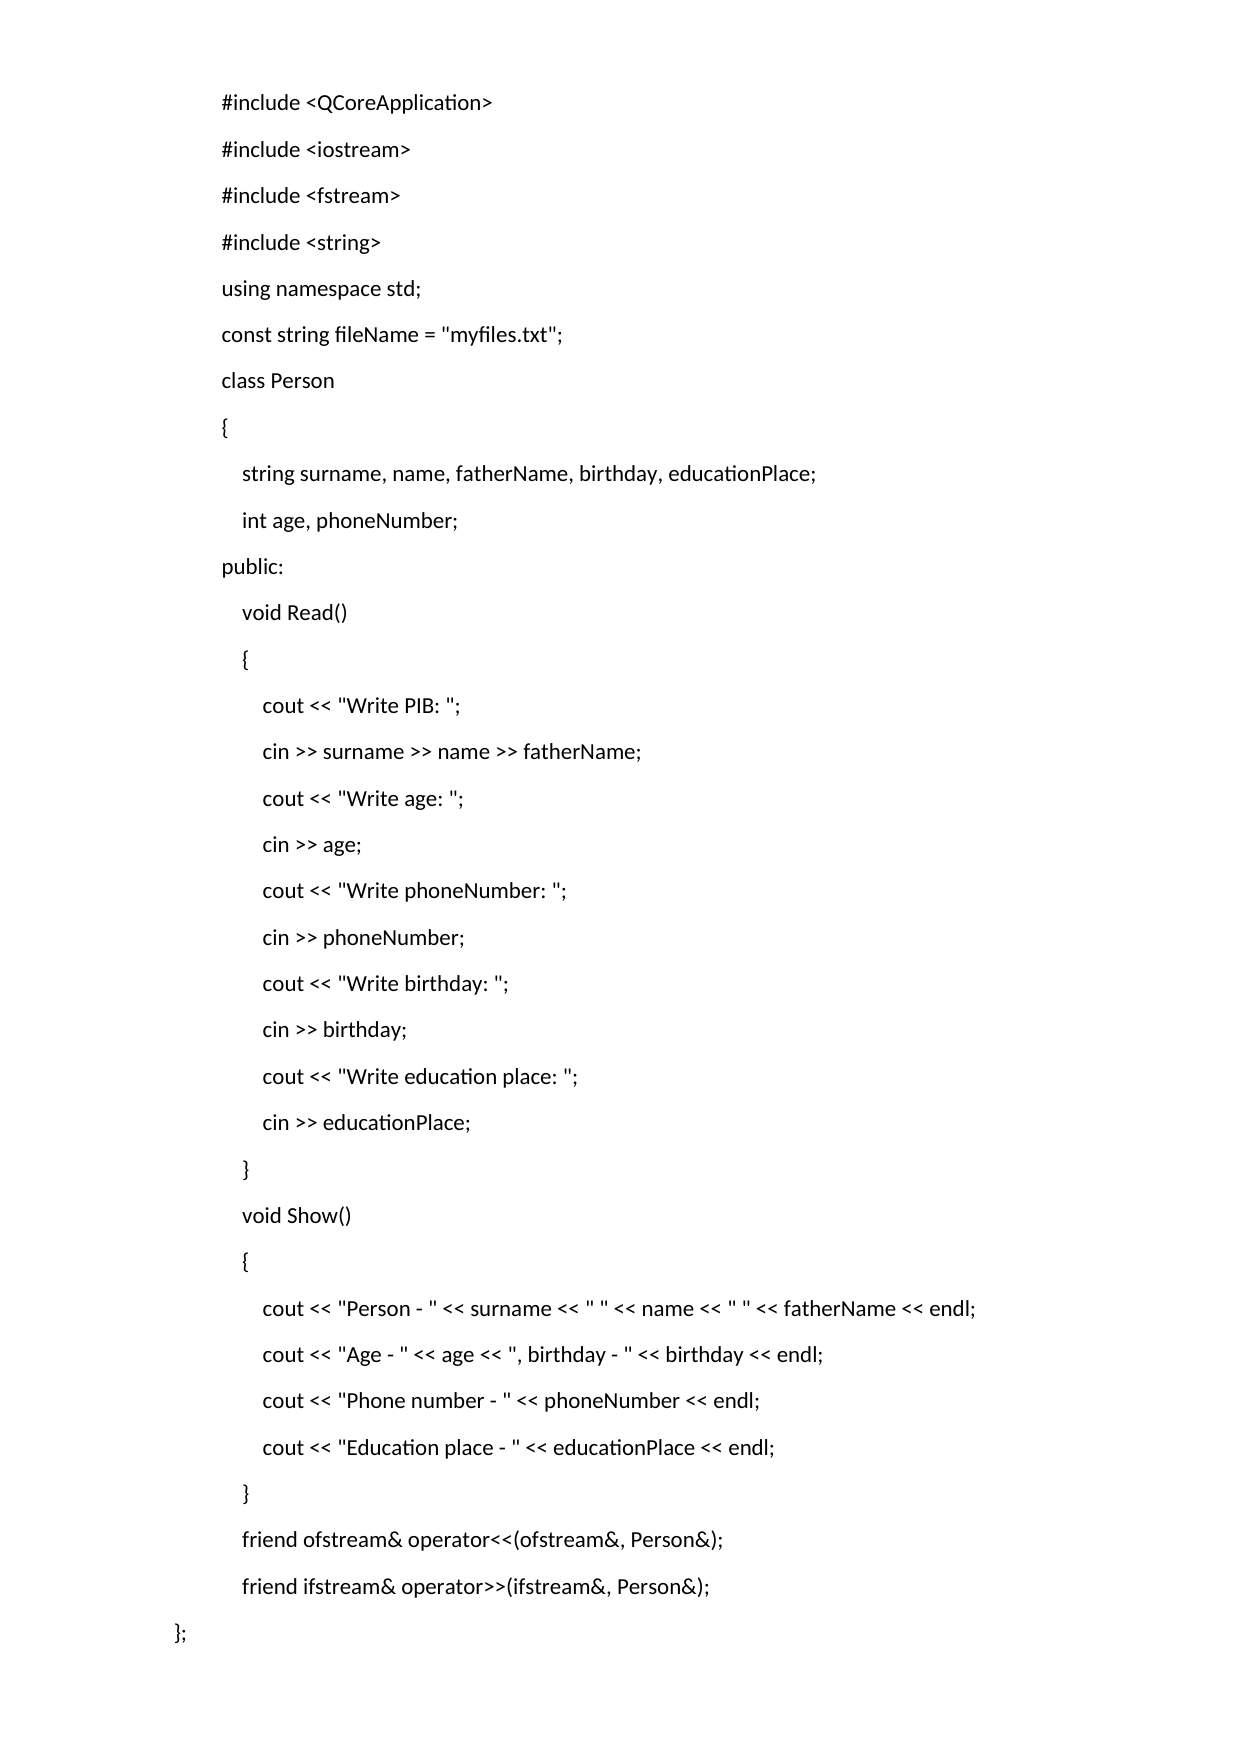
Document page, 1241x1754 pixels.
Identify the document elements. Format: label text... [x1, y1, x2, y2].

text cin >> surname >> name >> fatherName; [148, 737, 1152, 766]
text { [148, 413, 1152, 441]
text using namespace std; [148, 274, 1152, 302]
text cout << "Write PIB: "; [148, 691, 1152, 719]
text cin >> birthday; [148, 1016, 1152, 1044]
text class Person [148, 367, 1152, 395]
text #include <iostream> [148, 135, 1152, 163]
text cout << "Write birthday: "; [148, 969, 1152, 997]
text cout << "Write phoneNumber: "; [148, 877, 1152, 904]
text void Read() [148, 598, 1152, 626]
text { [148, 1247, 1152, 1275]
text #include <fstream> [148, 181, 1152, 209]
text cin >> educationPlace; [148, 1108, 1152, 1136]
text { [148, 645, 1152, 673]
text cout << "Education place - " << educationPlace << endl; [148, 1433, 1152, 1461]
text cout << "Write age: "; [148, 784, 1152, 812]
text } [148, 1479, 1152, 1507]
text friend ifstream& operator>>(ifstream&, Person&); [148, 1572, 1152, 1600]
text friend ofstream& operator<<(ofstream&, Person&); [148, 1526, 1152, 1553]
text #include <QCoreApplication> [148, 88, 1152, 117]
text int age, phoneNumber; [148, 506, 1152, 534]
text cout << "Write education place: "; [148, 1062, 1152, 1090]
text string surname, name, fatherName, birthday, educationPlace; [148, 459, 1152, 487]
text #include <string> [148, 228, 1152, 256]
text cout << "Phone number - " << phoneNumber << endl; [148, 1386, 1152, 1414]
text const string fileName = "myfiles.txt"; [148, 320, 1152, 348]
text cin >> phoneNumber; [148, 923, 1152, 951]
text cin >> age; [148, 830, 1152, 858]
text }; [148, 1618, 1152, 1646]
text cout << "Person - " << surname << " " << name << " " << fatherName << endl; [148, 1294, 1152, 1322]
text void Show() [148, 1201, 1152, 1229]
text } [148, 1155, 1152, 1183]
text cout << "Age - " << age << ", birthday - " << birthday << endl; [148, 1340, 1152, 1368]
text public: [148, 552, 1152, 580]
